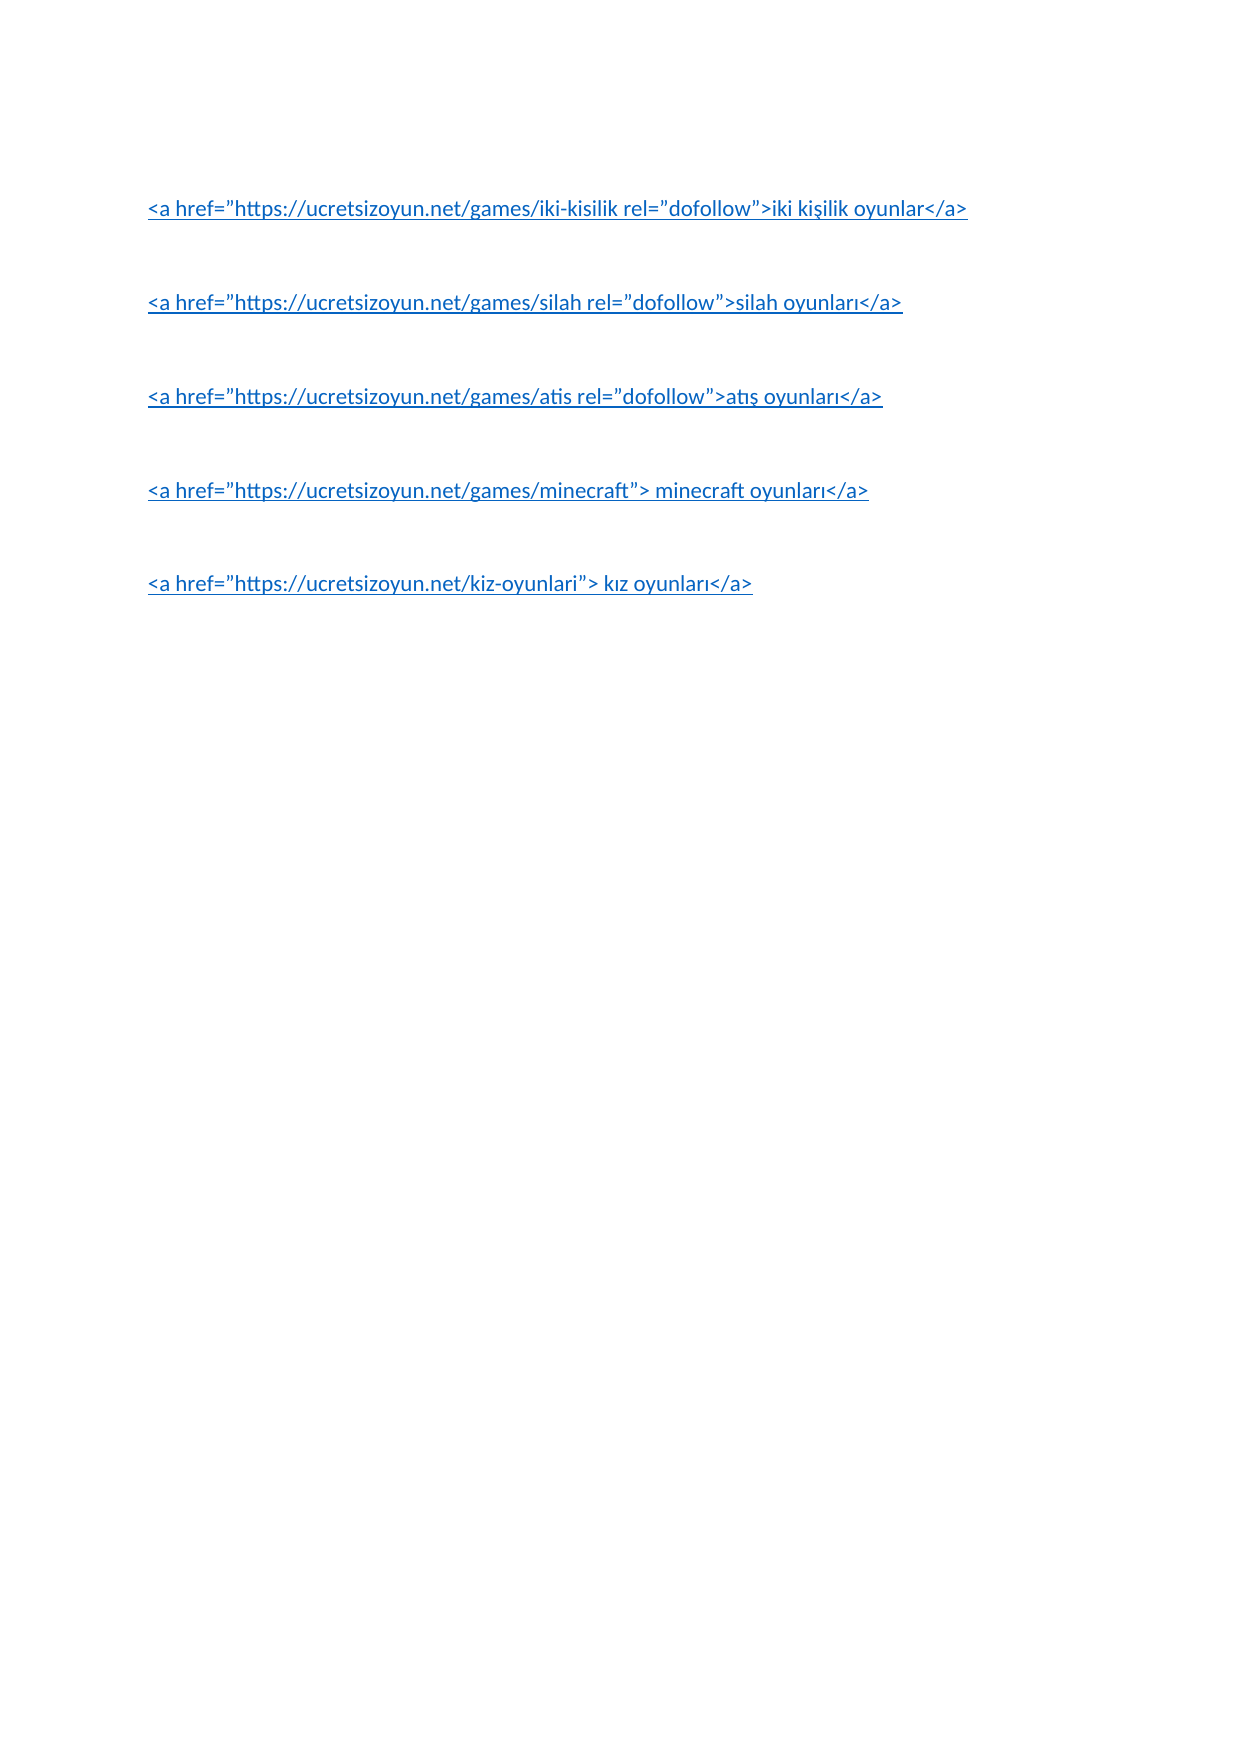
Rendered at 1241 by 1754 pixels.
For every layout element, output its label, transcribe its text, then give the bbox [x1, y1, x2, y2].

text <a href=”https://ucretsizoyun.net/kiz-oyunlari”> kız oyunları</a> [148, 569, 1093, 597]
text <a href=”https://ucretsizoyun.net/games/minecraft”> minecraft oyunları</a> [148, 476, 1093, 504]
text <a href=”https://ucretsizoyun.net/games/silah rel=”dofollow”>silah oyunları</a> [148, 288, 1093, 316]
text <a href=”https://ucretsizoyun.net/games/iki-kisilik rel=”dofollow”>iki kişilik oyunlar</a> [148, 194, 1093, 222]
text <a href=”https://ucretsizoyun.net/games/atis rel=”dofollow”>atış oyunları</a> [148, 382, 1093, 410]
